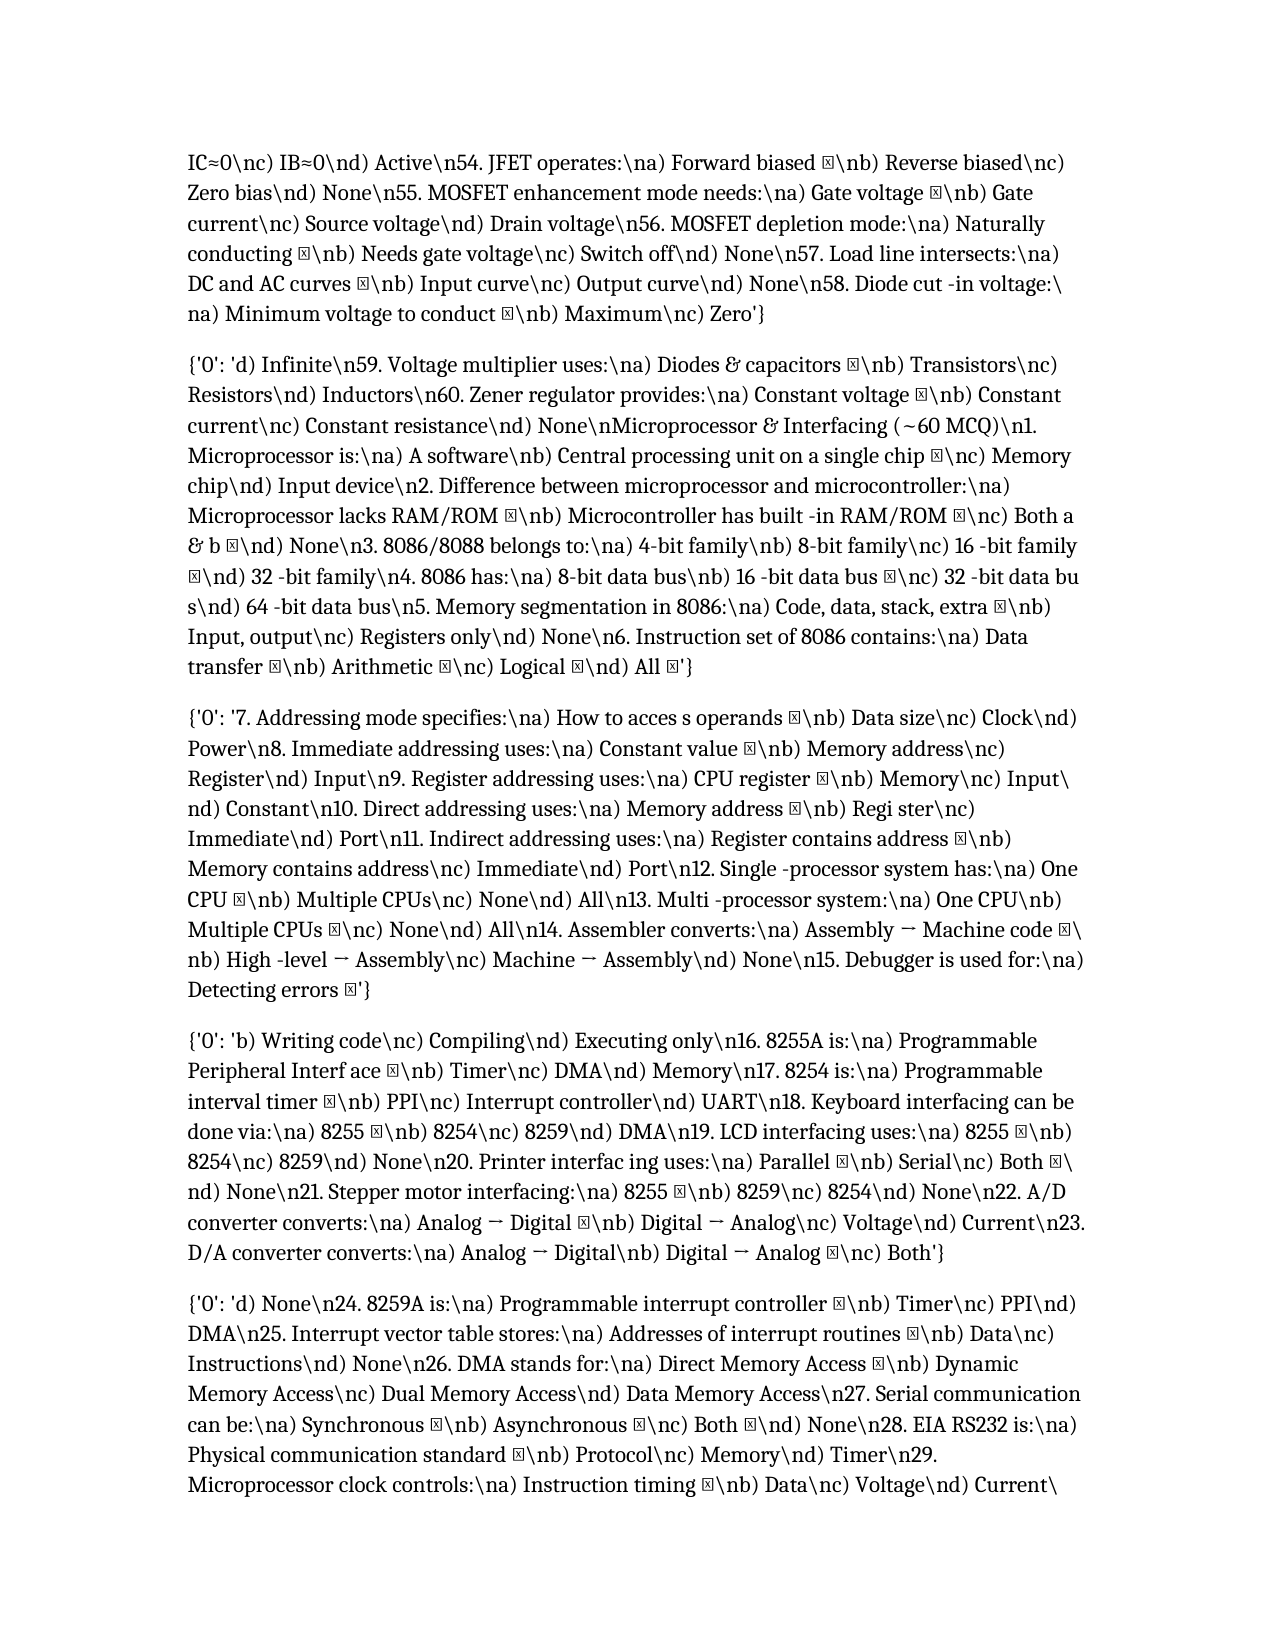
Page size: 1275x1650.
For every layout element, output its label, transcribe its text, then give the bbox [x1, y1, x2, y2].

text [187, 1291, 1087, 1498]
text {'0': 'd) Infinite\n59. Voltage multiplier uses:\na) Diodes & capacitors ✅\nb) Transistors\nc) Resistors\nd) Inductors\n60. Zener regulator provides:\na) Constant voltage ✅\nb) Constant current\nc) Constant resistance\nd) None\nMicroprocessor & Interfacing (~60 MCQ)\n1. Microprocessor is:\na) A software\nb) Central processing unit on a single chip ✅\nc) Memory chip\nd) Input device\n2. Difference between microprocessor and microcontroller:\na) Microprocessor lacks RAM/ROM ✅\nb) Microcontroller has built -in RAM/ROM ✅\nc) Both a & b ✅\nd) None\n3. 8086/8088 belongs to:\na) 4-bit family\nb) 8-bit family\nc) 16 -bit family ✅\nd) 32 -bit family\n4. 8086 has:\na) 8-bit data bus\nb) 16 -bit data bus ✅\nc) 32 -bit data bu s\nd) 64 -bit data bus\n5. Memory segmentation in 8086:\na) Code, data, stack, extra ✅\nb) Input, output\nc) Registers only\nd) None\n6. Instruction set of 8086 contains:\na) Data transfer ✅\nb) Arithmetic ✅\nc) Logical ✅\nd) All ✅'} [187, 352, 1087, 681]
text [187, 150, 1087, 327]
text {'0': '7. Addressing mode specifies:\na) How to acces s operands ✅\nb) Data size\nc) Clock\nd) Power\n8. Immediate addressing uses:\na) Constant value ✅\nb) Memory address\nc) Register\nd) Input\n9. Register addressing uses:\na) CPU register ✅\nb) Memory\nc) Input\nd) Constant\n10. Direct addressing uses:\na) Memory address ✅\nb) Regi ster\nc) Immediate\nd) Port\n11. Indirect addressing uses:\na) Register contains address ✅\nb) Memory contains address\nc) Immediate\nd) Port\n12. Single -processor system has:\na) One CPU ✅\nb) Multiple CPUs\nc) None\nd) All\n13. Multi -processor system:\na) One CPU\nb) Multiple CPUs ✅\nc) None\nd) All\n14. Assembler converts:\na) Assembly → Machine code ✅\nb) High -level → Assembly\nc) Machine → Assembly\nd) None\n15. Debugger is used for:\na) Detecting errors ✅'} [187, 705, 1087, 1003]
text {'0': 'b) Writing code\nc) Compiling\nd) Executing only\n16. 8255A is:\na) Programmable Peripheral Interf ace ✅\nb) Timer\nc) DMA\nd) Memory\n17. 8254 is:\na) Programmable interval timer ✅\nb) PPI\nc) Interrupt controller\nd) UART\n18. Keyboard interfacing can be done via:\na) 8255 ✅\nb) 8254\nc) 8259\nd) DMA\n19. LCD interfacing uses:\na) 8255 ✅\nb) 8254\nc) 8259\nd) None\n20. Printer interfac ing uses:\na) Parallel ✅\nb) Serial\nc) Both ✅\nd) None\n21. Stepper motor interfacing:\na) 8255 ✅\nb) 8259\nc) 8254\nd) None\n22. A/D converter converts:\na) Analog → Digital ✅\nb) Digital → Analog\nc) Voltage\nd) Current\n23. D/A converter converts:\na) Analog → Digital\nb) Digital → Analog ✅\nc) Both'} [187, 1028, 1087, 1266]
